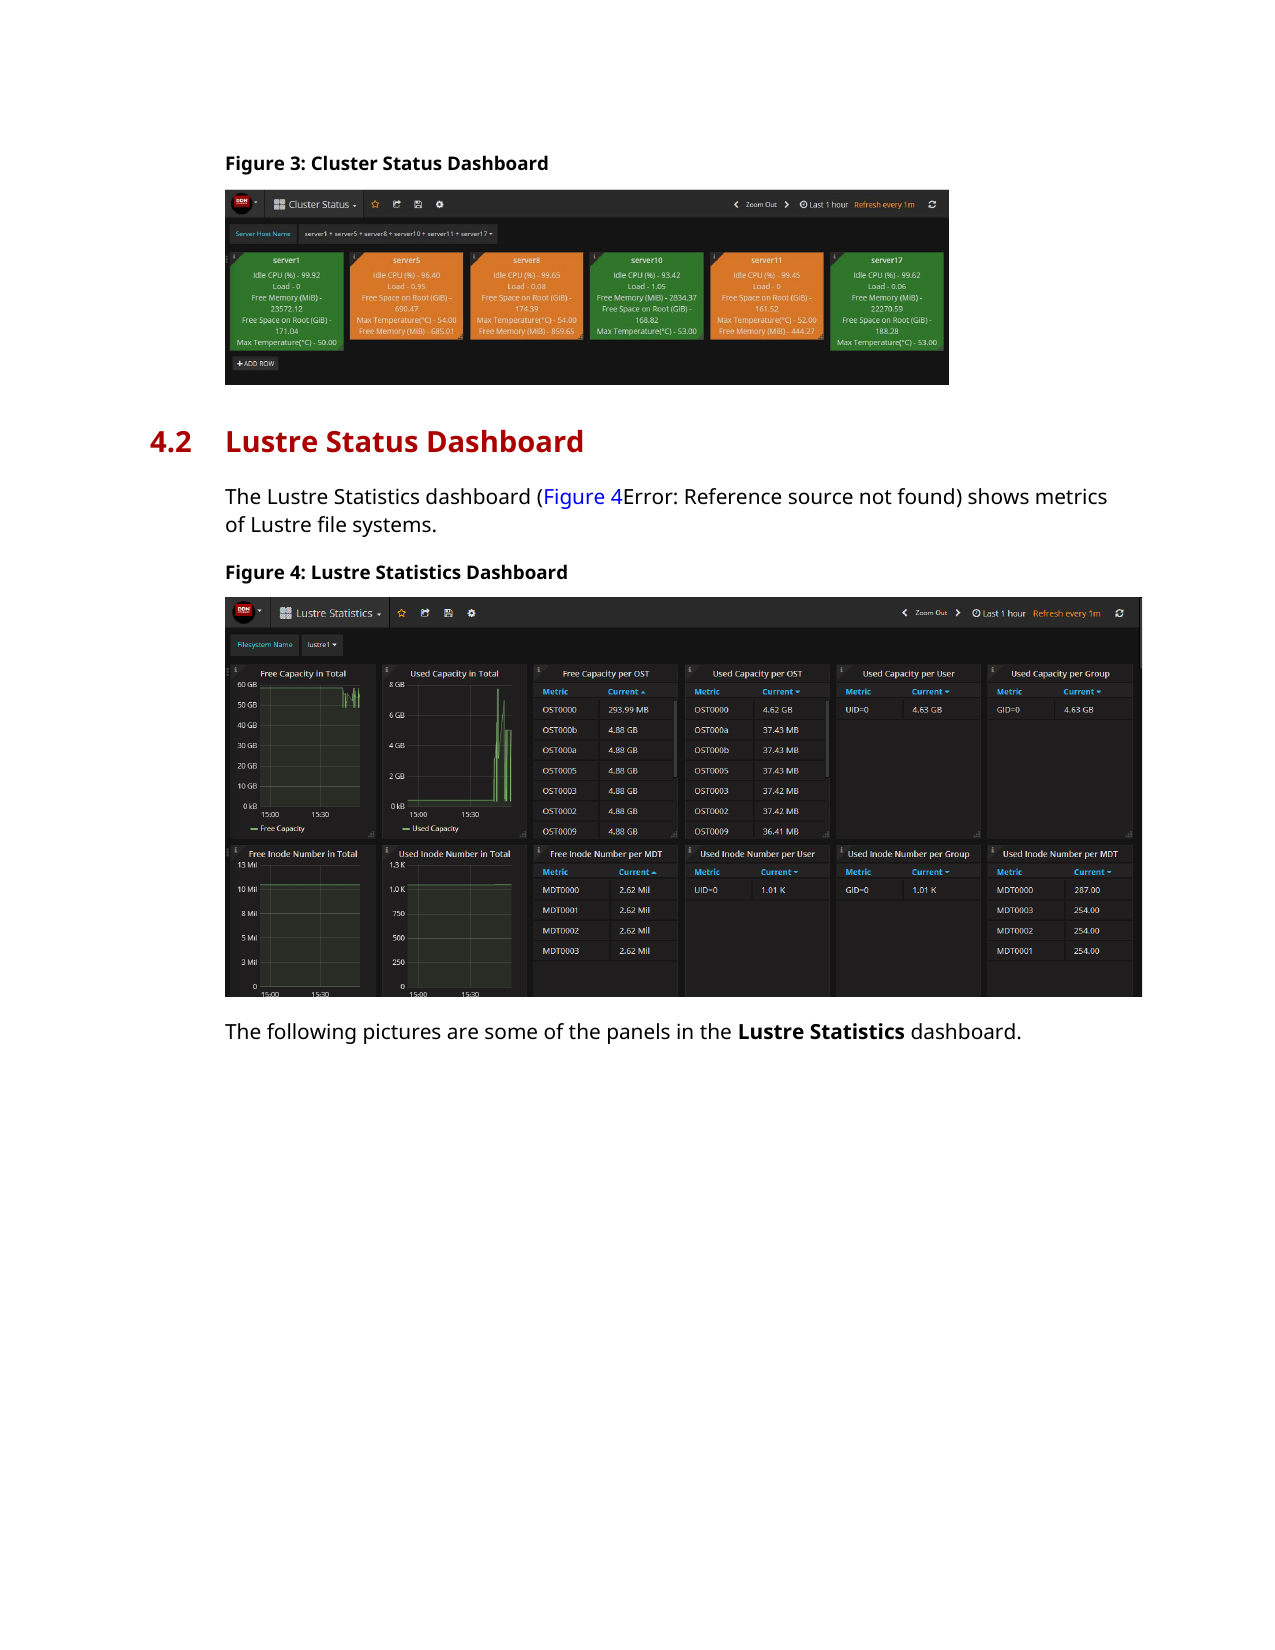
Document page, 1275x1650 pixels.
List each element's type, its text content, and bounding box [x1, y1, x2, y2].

subtitle Lustre Status Dashboard [150, 421, 1125, 461]
picture [225, 597, 1143, 997]
text Figure 3: Cluster Status Dashboard [225, 150, 1125, 176]
text The following pictures are some of the panels in the Lustre Statistics dashboard. [225, 1017, 1125, 1046]
text Figure 4: Lustre Statistics Dashboard [225, 560, 1125, 585]
picture [225, 189, 949, 385]
